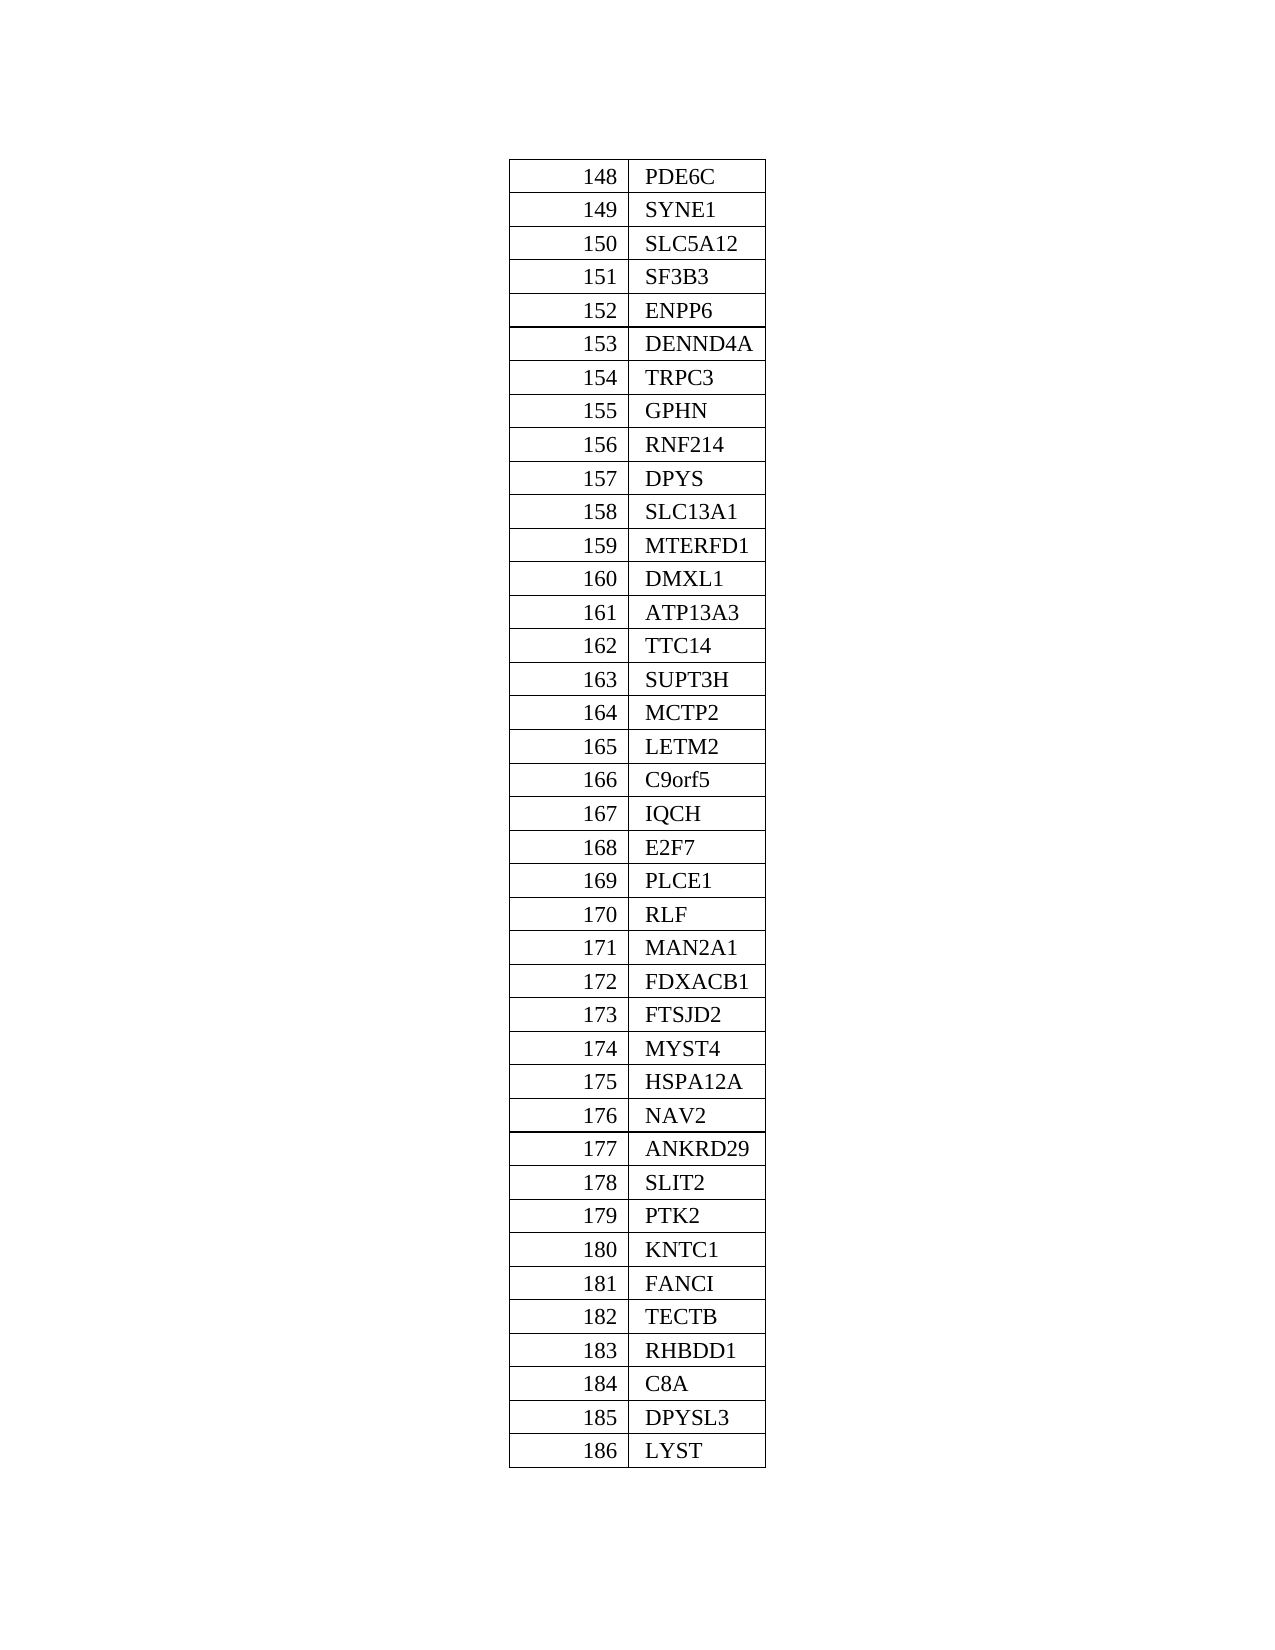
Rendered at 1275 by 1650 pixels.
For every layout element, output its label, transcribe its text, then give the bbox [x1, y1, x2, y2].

table_cell 169 [510, 864, 628, 897]
table_cell 182 [510, 1300, 628, 1333]
table_cell MCTP2 [629, 696, 765, 729]
table_cell 149 [510, 193, 628, 226]
table_cell 161 [510, 596, 628, 628]
table_cell RNF214 [629, 428, 765, 461]
table_cell 153 [510, 328, 628, 360]
table_cell 156 [510, 428, 628, 461]
table_cell 185 [510, 1401, 628, 1433]
table_cell 163 [510, 663, 628, 695]
table_cell 173 [510, 998, 628, 1031]
table_cell ENPP6 [629, 294, 765, 326]
table_cell TTC14 [629, 629, 765, 662]
table_cell SYNE1 [629, 193, 765, 226]
table_cell 172 [510, 965, 628, 997]
table_cell 180 [510, 1233, 628, 1266]
table_cell 179 [510, 1200, 628, 1232]
table_cell C9orf5 [629, 764, 765, 796]
table_cell 165 [510, 730, 628, 762]
table_cell 171 [510, 931, 628, 964]
table_cell 150 [510, 227, 628, 259]
table_cell 164 [510, 696, 628, 729]
table_cell LYST [629, 1434, 765, 1467]
table_cell GPHN [629, 395, 765, 427]
table_cell 152 [510, 294, 628, 326]
table_cell 158 [510, 495, 628, 528]
table_cell 167 [510, 797, 628, 829]
table_cell 174 [510, 1032, 628, 1064]
table_cell TECTB [629, 1300, 765, 1333]
table_cell 168 [510, 831, 628, 863]
table_cell SLIT2 [629, 1166, 765, 1198]
table_cell 151 [510, 260, 628, 293]
table_cell MTERFD1 [629, 529, 765, 561]
table_cell 183 [510, 1334, 628, 1366]
table_cell PLCE1 [629, 864, 765, 897]
table_cell 159 [510, 529, 628, 561]
table_cell DMXL1 [629, 562, 765, 595]
table_cell 177 [510, 1133, 628, 1165]
table_cell SLC13A1 [629, 495, 765, 528]
table_cell E2F7 [629, 831, 765, 863]
table_cell NAV2 [629, 1099, 765, 1131]
table_cell PTK2 [629, 1200, 765, 1232]
table_cell TRPC3 [629, 361, 765, 393]
table_cell 184 [510, 1367, 628, 1400]
table_cell DPYS [629, 462, 765, 494]
table_cell RLF [629, 898, 765, 930]
table_cell LETM2 [629, 730, 765, 762]
table_cell PDE6C [629, 160, 765, 192]
table_cell 160 [510, 562, 628, 595]
table_cell 157 [510, 462, 628, 494]
table_cell FDXACB1 [629, 965, 765, 997]
table_cell 166 [510, 764, 628, 796]
table_cell MYST4 [629, 1032, 765, 1064]
table_cell DPYSL3 [629, 1401, 765, 1433]
table_cell 170 [510, 898, 628, 930]
table_cell MAN2A1 [629, 931, 765, 964]
table_cell 162 [510, 629, 628, 662]
table_cell 176 [510, 1099, 628, 1131]
table_cell 175 [510, 1065, 628, 1098]
table_cell ANKRD29 [629, 1133, 765, 1165]
table_cell 154 [510, 361, 628, 393]
table_cell KNTC1 [629, 1233, 765, 1266]
table_cell SUPT3H [629, 663, 765, 695]
table_cell SLC5A12 [629, 227, 765, 259]
table_cell 186 [510, 1434, 628, 1467]
table_cell 155 [510, 395, 628, 427]
table_cell C8A [629, 1367, 765, 1400]
table_cell 181 [510, 1267, 628, 1299]
table_cell FANCI [629, 1267, 765, 1299]
table_cell IQCH [629, 797, 765, 829]
table_cell 178 [510, 1166, 628, 1198]
table_cell SF3B3 [629, 260, 765, 293]
table_cell 148 [510, 160, 628, 192]
table_cell HSPA12A [629, 1065, 765, 1098]
table_cell RHBDD1 [629, 1334, 765, 1366]
table_cell FTSJD2 [629, 998, 765, 1031]
table_cell DENND4A [629, 328, 765, 360]
table_cell ATP13A3 [629, 596, 765, 628]
